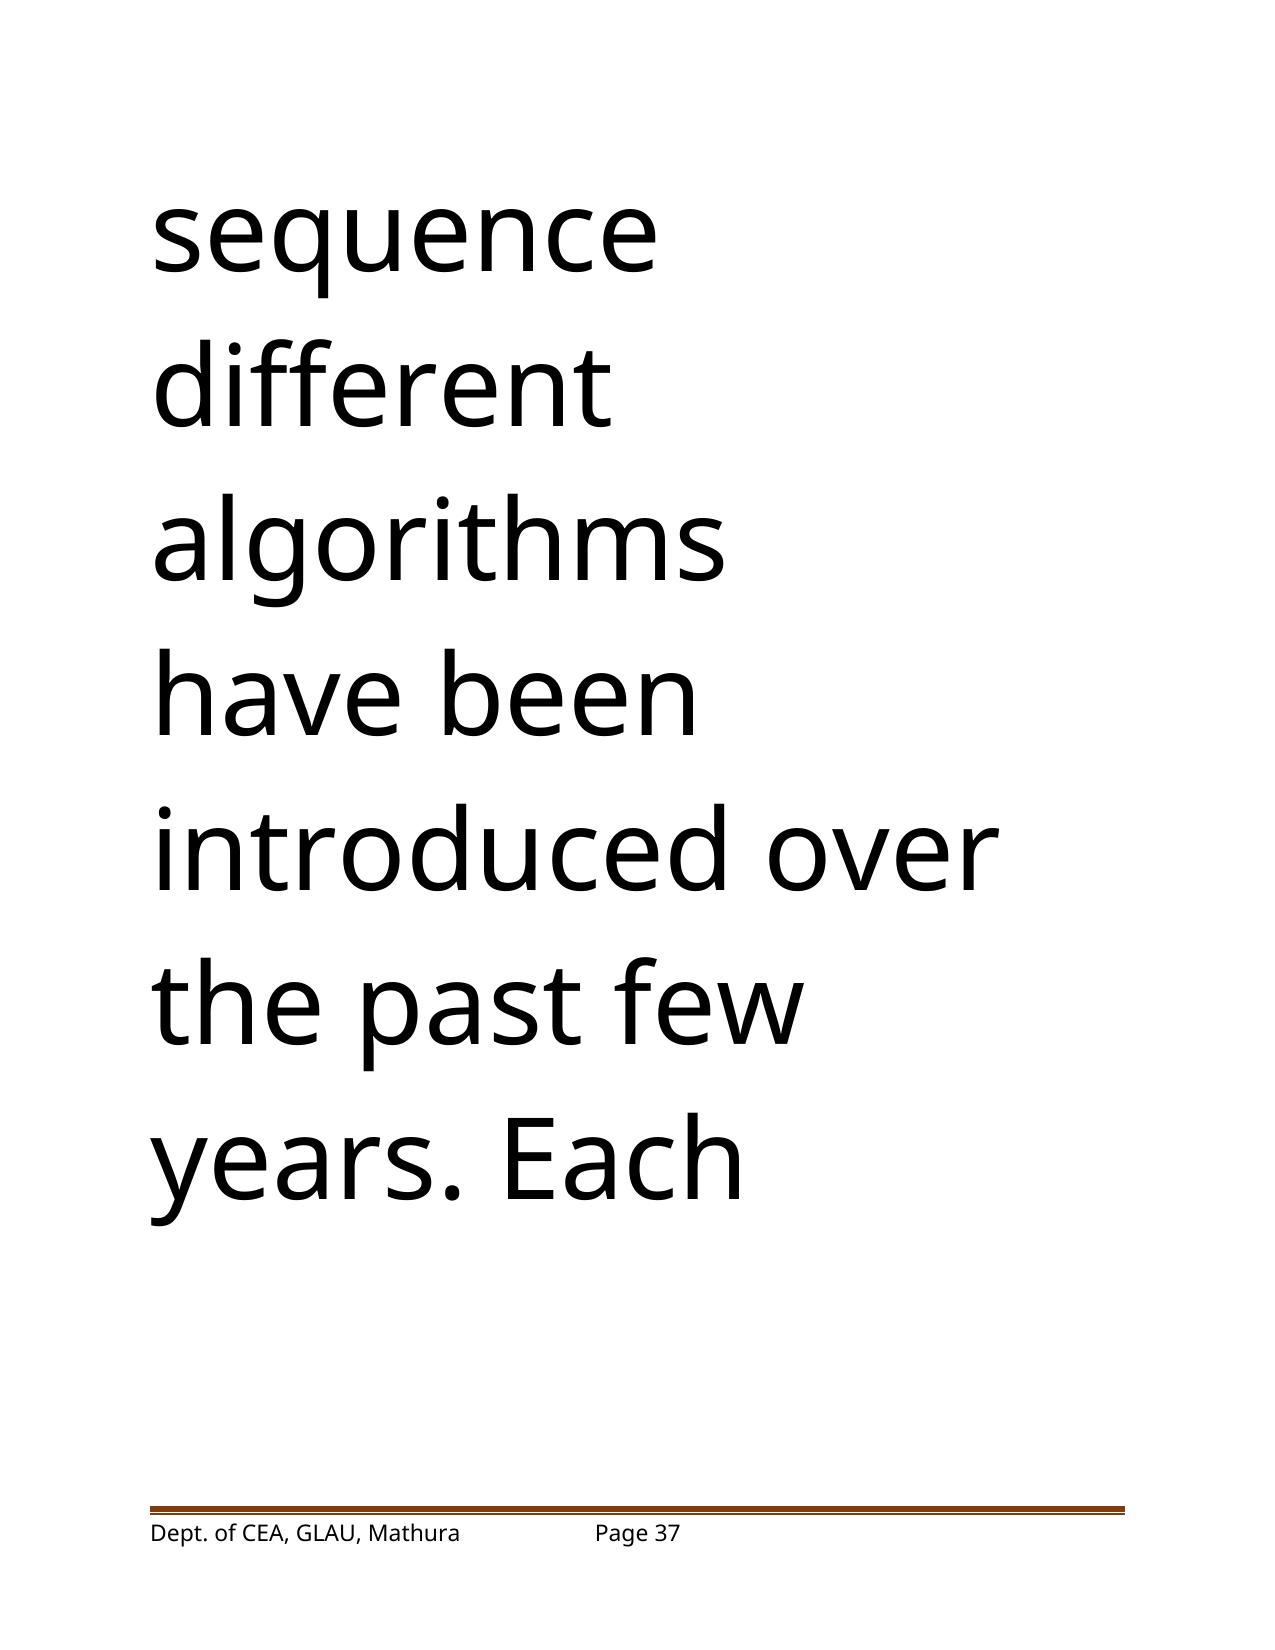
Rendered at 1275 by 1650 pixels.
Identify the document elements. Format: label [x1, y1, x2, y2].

text [150, 614, 1125, 1233]
text [150, 150, 1125, 614]
